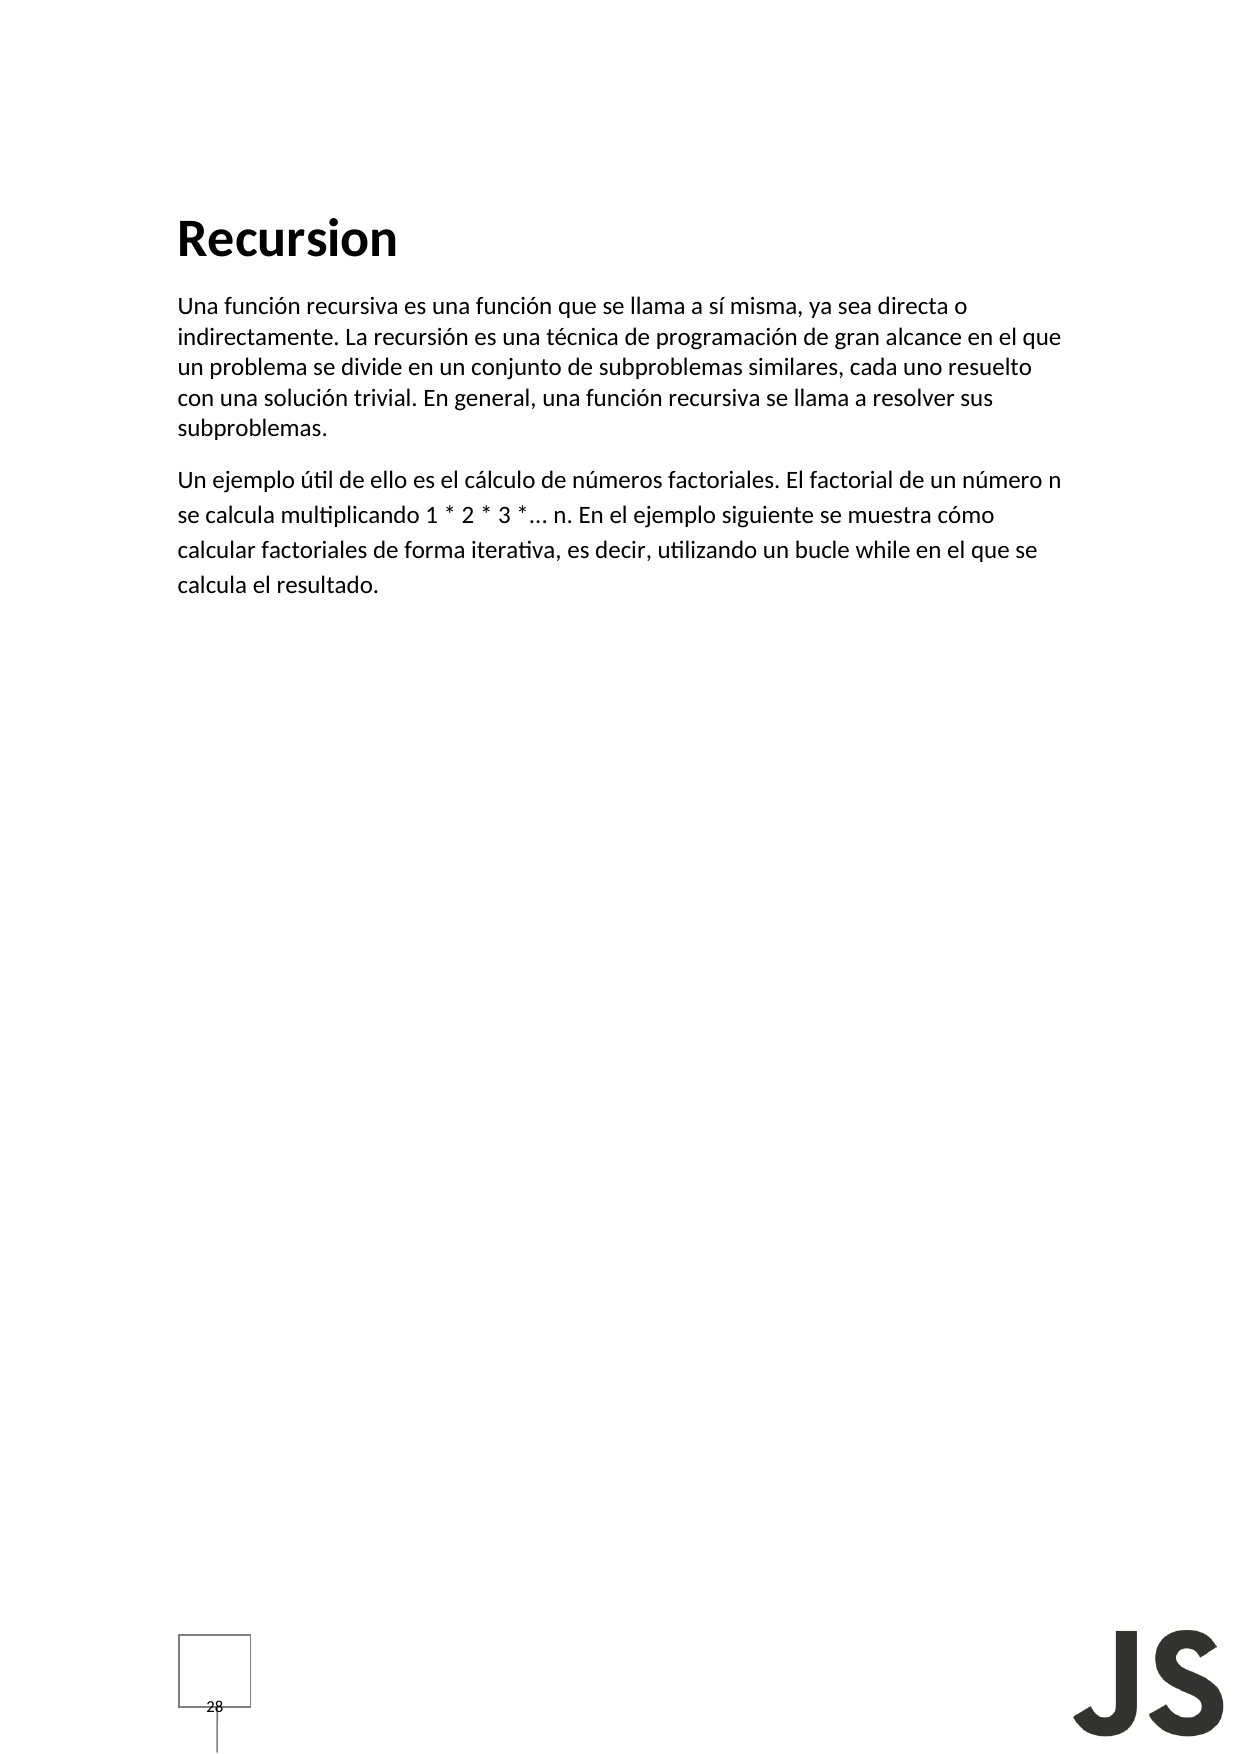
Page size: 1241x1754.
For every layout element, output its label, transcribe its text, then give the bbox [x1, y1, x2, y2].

text Una función recursiva es una función que se llama a sí misma, ya sea directa o indirectamente. La recursión es una técnica de programación de gran alcance en el que un problema se divide en un conjunto de subproblemas similares, cada uno resuelto con una solución trivial. En general, una función recursiva se llama a resolver sus subproblemas. [177, 290, 1063, 443]
text Recursion [177, 203, 1063, 269]
text Un ejemplo útil de ello es el cálculo de números factoriales. El factorial de un número n se calcula multiplicando 1 * 2 * 3 *... n. En el ejemplo siguiente se muestra cómo calcular factoriales de forma iterativa, es decir, utilizando un bucle while en el que se calcula el resultado. [177, 464, 1063, 599]
picture [1013, 1527, 1239, 1752]
